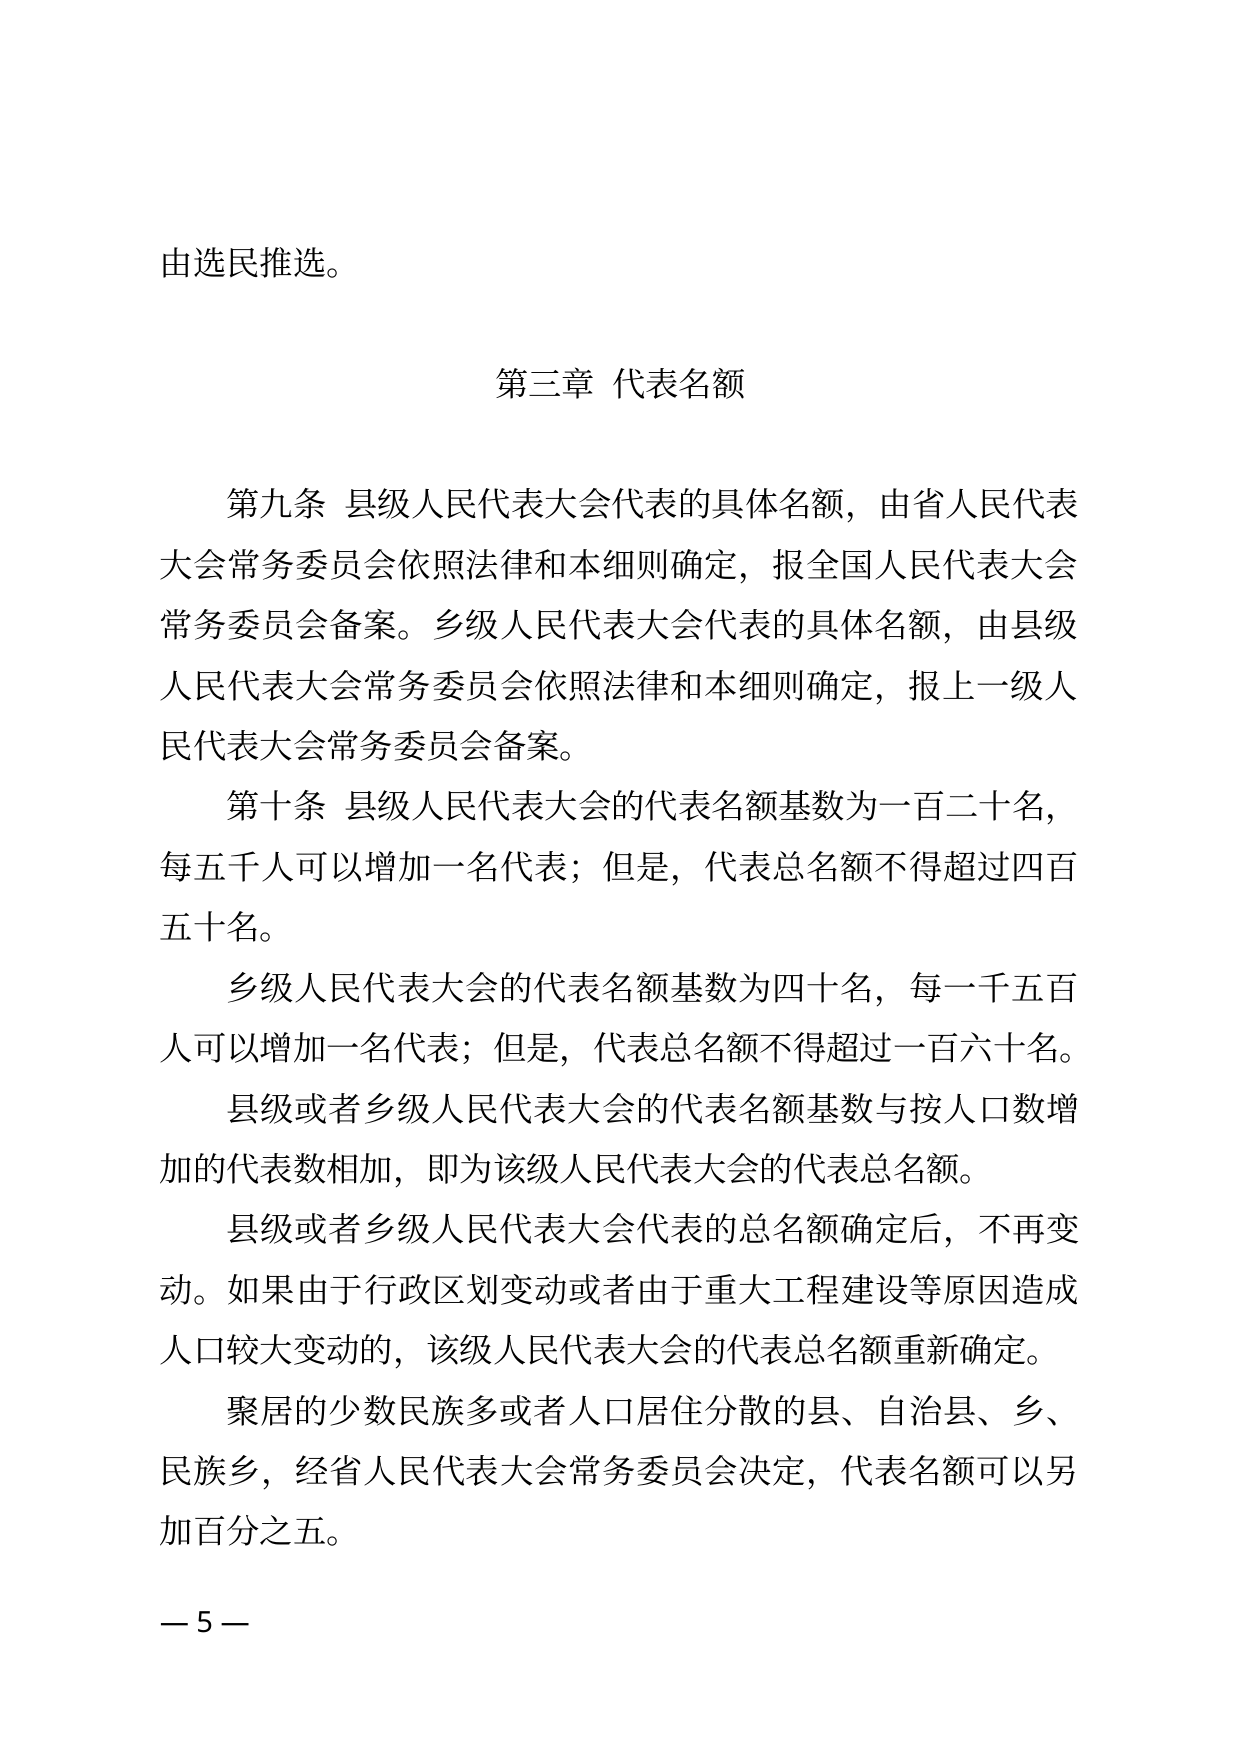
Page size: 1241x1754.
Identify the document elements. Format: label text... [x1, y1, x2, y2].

text 第十条 县级人民代表大会的代表名额基数为一百二十名，每五千人可以增加一名代表；但是，代表总名额不得超过四百五十名。 [159, 768, 1081, 949]
text 第三章 代表名额 [159, 345, 1081, 406]
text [159, 224, 1081, 285]
text 乡级人民代表大会的代表名额基数为四十名，每一千五百人可以增加一名代表；但是，代表总名额不得超过一百六十名。 [159, 949, 1081, 1070]
text 县级或者乡级人民代表大会代表的总名额确定后，不再变动。如果由于行政区划变动或者由于重大工程建设等原因造成人口较大变动的，该级人民代表大会的代表总名额重新确定。 [159, 1191, 1081, 1372]
text 县级或者乡级人民代表大会的代表名额基数与按人口数增加的代表数相加，即为该级人民代表大会的代表总名额。 [159, 1070, 1081, 1191]
text 第九条 县级人民代表大会代表的具体名额，由省人民代表大会常务委员会依照法律和本细则确定，报全国人民代表大会常务委员会备案。乡级人民代表大会代表的具体名额，由县级人民代表大会常务委员会依照法律和本细则确定，报上一级人民代表大会常务委员会备案。 [159, 466, 1081, 768]
text 聚居的少数民族多或者人口居住分散的县、自治县、乡、民族乡，经省人民代表大会常务委员会决定，代表名额可以另加百分之五。 [159, 1372, 1081, 1553]
